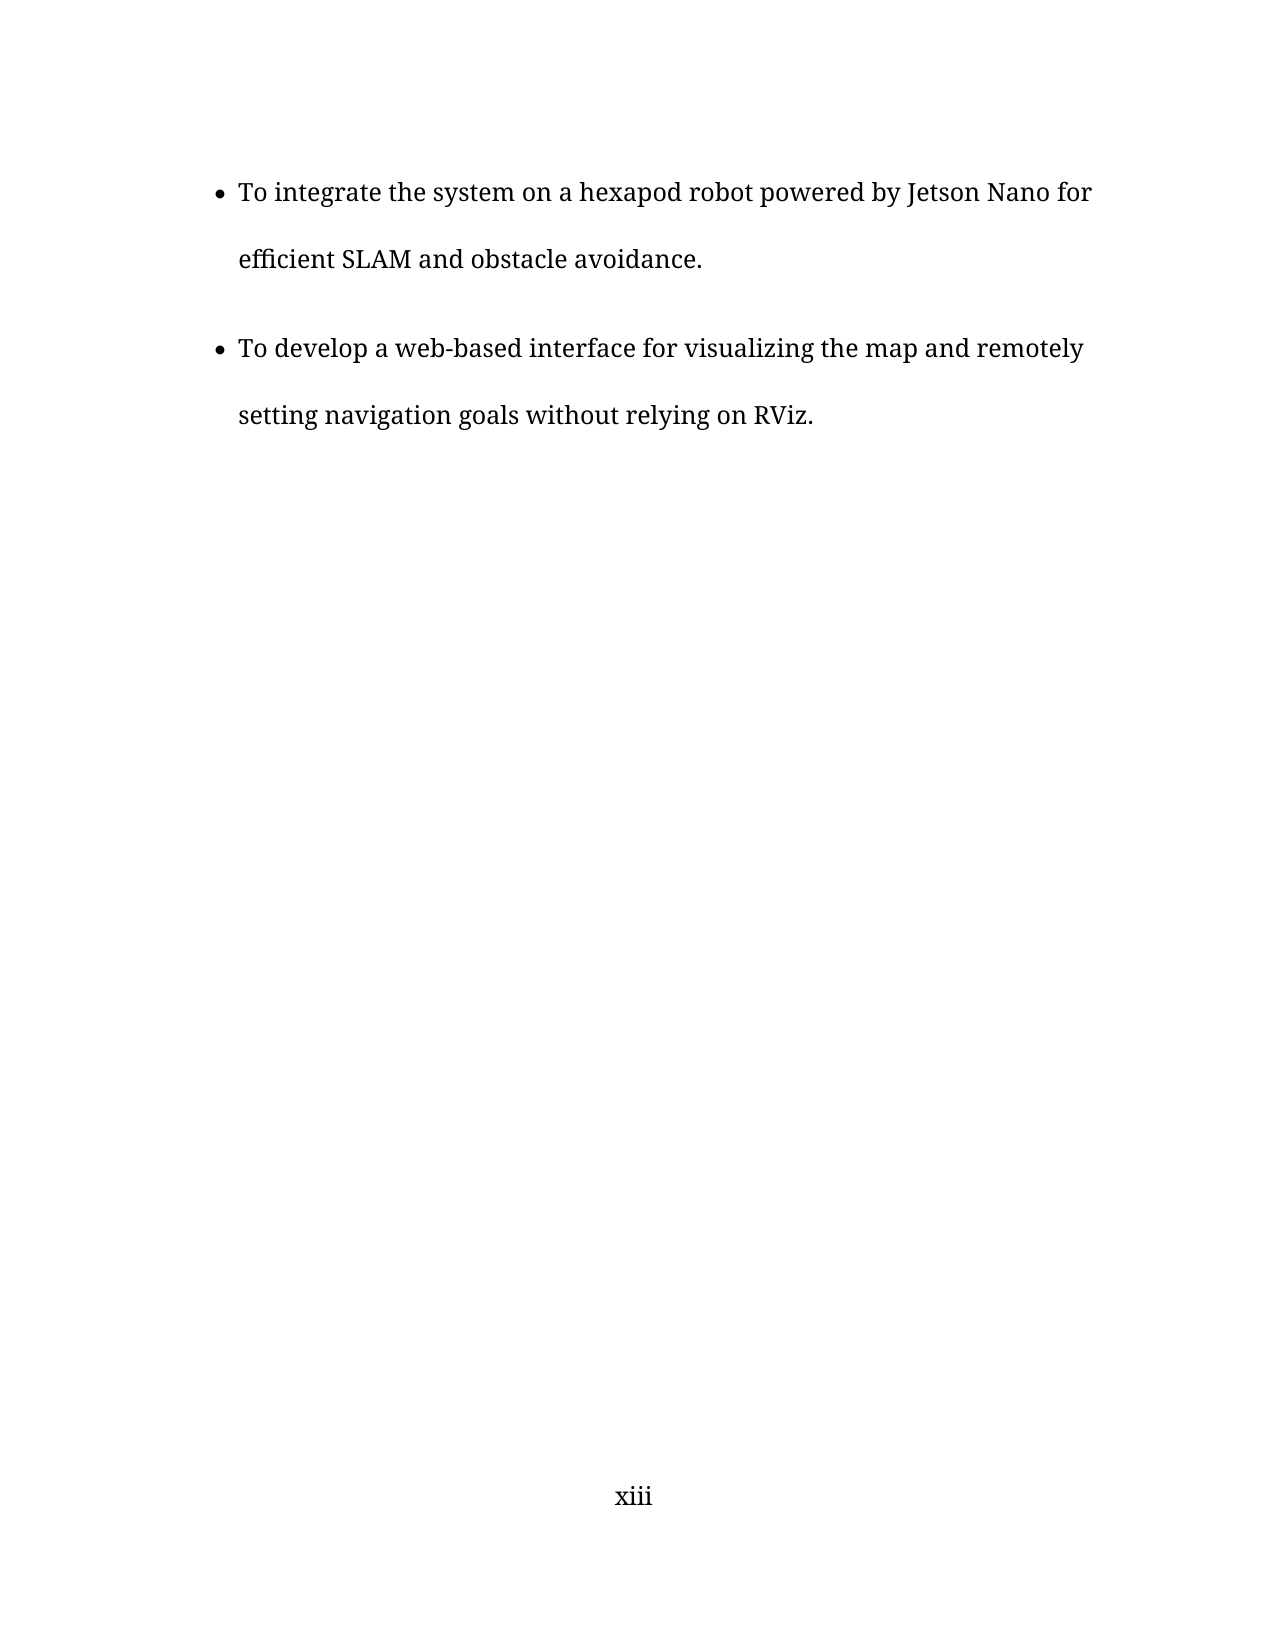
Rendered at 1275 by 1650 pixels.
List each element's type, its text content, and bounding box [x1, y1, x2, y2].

list To integrate the system on a hexapod robot powered by Jetson Nano for efficient SLAM and obstacle avoidance. [214, 175, 1098, 275]
list To develop a web-based interface for visualizing the map and remotely setting navigation goals without relying on RViz. [214, 331, 1098, 431]
